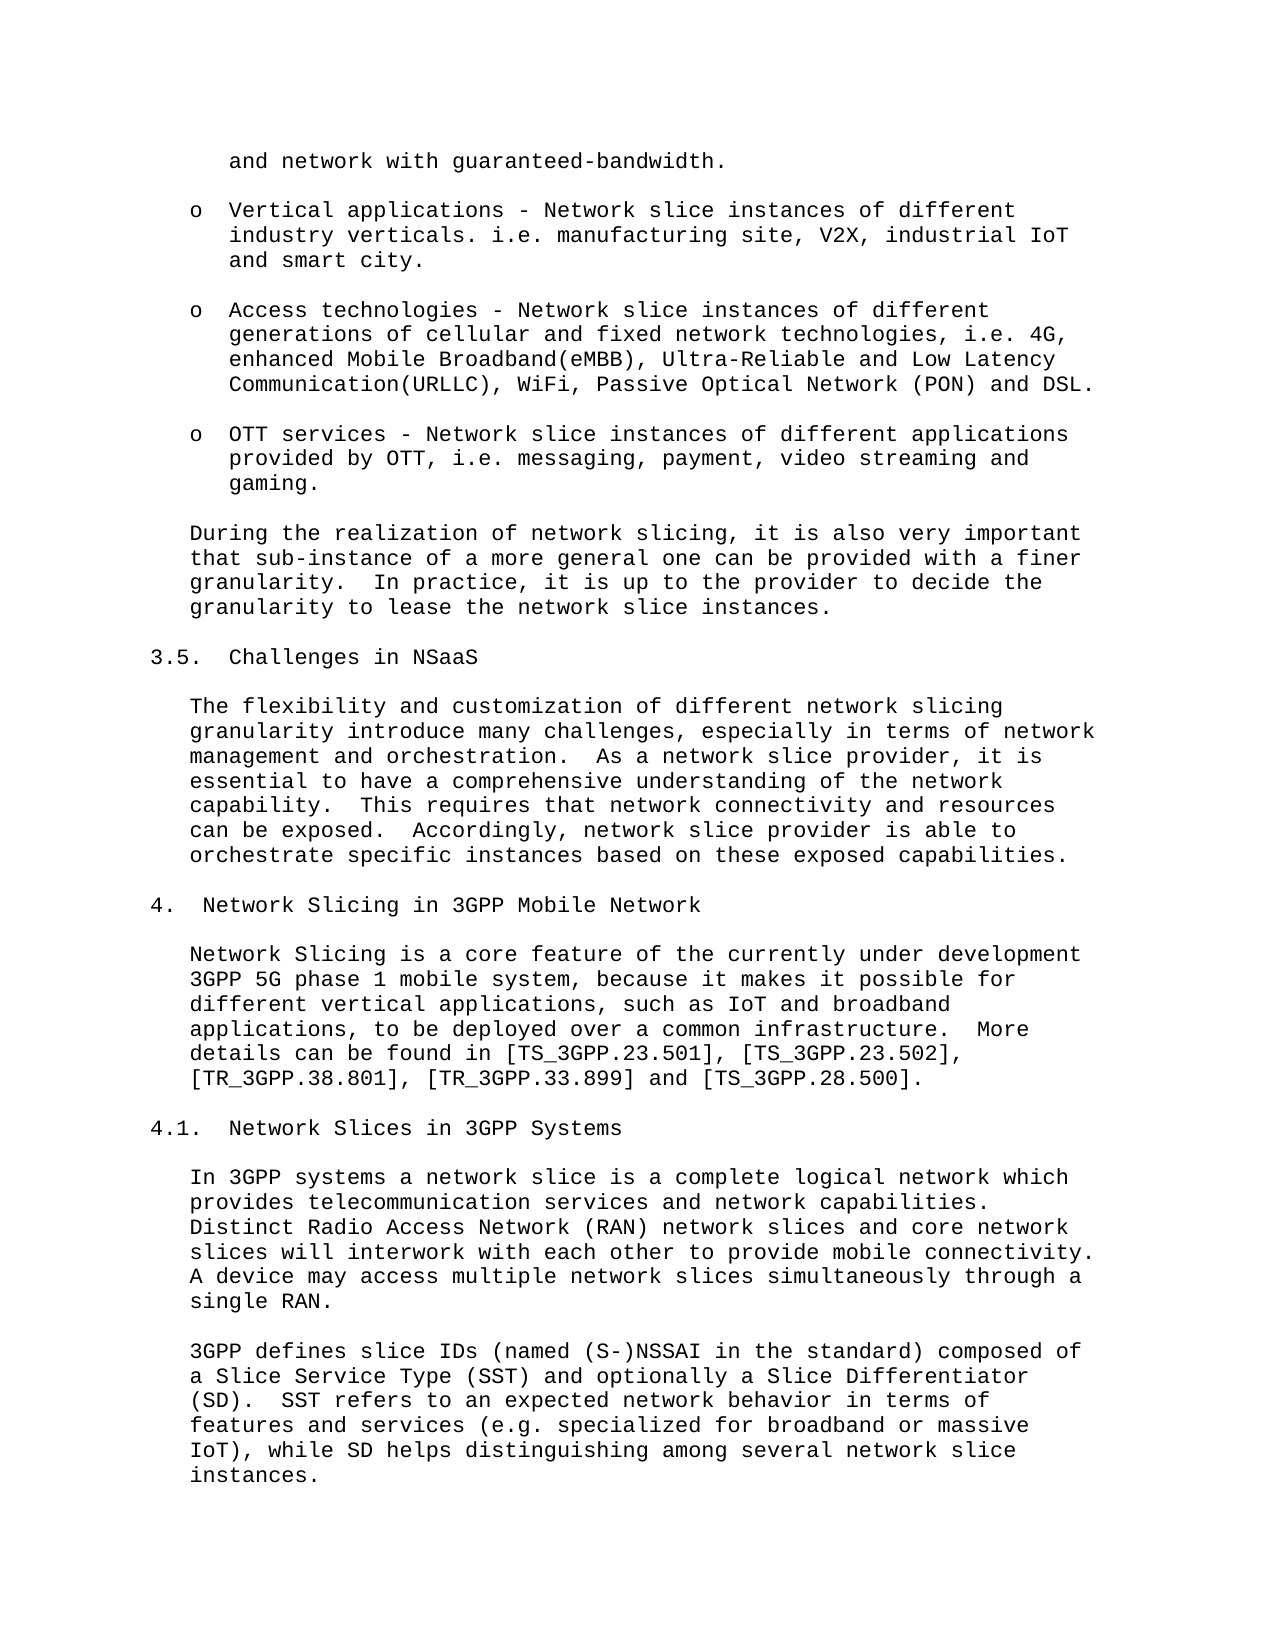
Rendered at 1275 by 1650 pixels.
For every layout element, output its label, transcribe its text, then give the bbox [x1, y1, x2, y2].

text Network Slicing is a core feature of the currently under development [150, 943, 1125, 968]
text granularity to lease the network slice instances. [150, 596, 1125, 621]
text o Access technologies - Network slice instances of different [150, 299, 1125, 323]
text a Slice Service Type (SST) and optionally a Slice Differentiator [150, 1365, 1125, 1389]
text that sub-instance of a more general one can be provided with a finer [150, 547, 1125, 571]
text can be exposed. Accordingly, network slice provider is able to [150, 819, 1125, 844]
text (SD). SST refers to an expected network behavior in terms of [150, 1389, 1125, 1414]
text and smart city. [150, 249, 1125, 274]
text granularity introduce many challenges, especially in terms of network [150, 720, 1125, 745]
text gaming. [150, 472, 1125, 497]
text o Vertical applications - Network slice instances of different [150, 199, 1125, 224]
text 3.5. Challenges in NSaaS [150, 646, 1125, 671]
text different vertical applications, such as IoT and broadband [150, 993, 1125, 1018]
text and network with guaranteed-bandwidth. [150, 150, 1125, 175]
text 4. Network Slicing in 3GPP Mobile Network [150, 894, 1125, 918]
text orchestrate specific instances based on these exposed capabilities. [150, 844, 1125, 869]
text provided by OTT, i.e. messaging, payment, video streaming and [150, 447, 1125, 472]
text applications, to be deployed over a common infrastructure. More [150, 1018, 1125, 1042]
text Communication(URLLC), WiFi, Passive Optical Network (PON) and DSL. [150, 373, 1125, 398]
text 3GPP 5G phase 1 mobile system, because it makes it possible for [150, 968, 1125, 993]
text 3GPP defines slice IDs (named (S-)NSSAI in the standard) composed of [150, 1340, 1125, 1365]
text instances. [150, 1464, 1125, 1489]
text capability. This requires that network connectivity and resources [150, 794, 1125, 819]
text Distinct Radio Access Network (RAN) network slices and core network [150, 1216, 1125, 1241]
text o OTT services - Network slice instances of different applications [150, 423, 1125, 447]
text IoT), while SD helps distinguishing among several network slice [150, 1439, 1125, 1464]
text industry verticals. i.e. manufacturing site, V2X, industrial IoT [150, 224, 1125, 249]
text granularity. In practice, it is up to the provider to decide the [150, 571, 1125, 596]
text A device may access multiple network slices simultaneously through a [150, 1266, 1125, 1290]
text single RAN. [150, 1290, 1125, 1315]
text details can be found in [TS_3GPP.23.501], [TS_3GPP.23.502], [150, 1042, 1125, 1067]
text enhanced Mobile Broadband(eMBB), Ultra-Reliable and Low Latency [150, 348, 1125, 373]
text essential to have a comprehensive understanding of the network [150, 770, 1125, 794]
text management and orchestration. As a network slice provider, it is [150, 745, 1125, 770]
text The flexibility and customization of different network slicing [150, 695, 1125, 720]
text provides telecommunication services and network capabilities. [150, 1191, 1125, 1216]
text features and services (e.g. specialized for broadband or massive [150, 1414, 1125, 1439]
text generations of cellular and fixed network technologies, i.e. 4G, [150, 323, 1125, 348]
text In 3GPP systems a network slice is a complete logical network which [150, 1166, 1125, 1191]
text 4.1. Network Slices in 3GPP Systems [150, 1117, 1125, 1142]
text During the realization of network slicing, it is also very important [150, 522, 1125, 547]
text [TR_3GPP.38.801], [TR_3GPP.33.899] and [TS_3GPP.28.500]. [150, 1067, 1125, 1092]
text slices will interwork with each other to provide mobile connectivity. [150, 1241, 1125, 1266]
